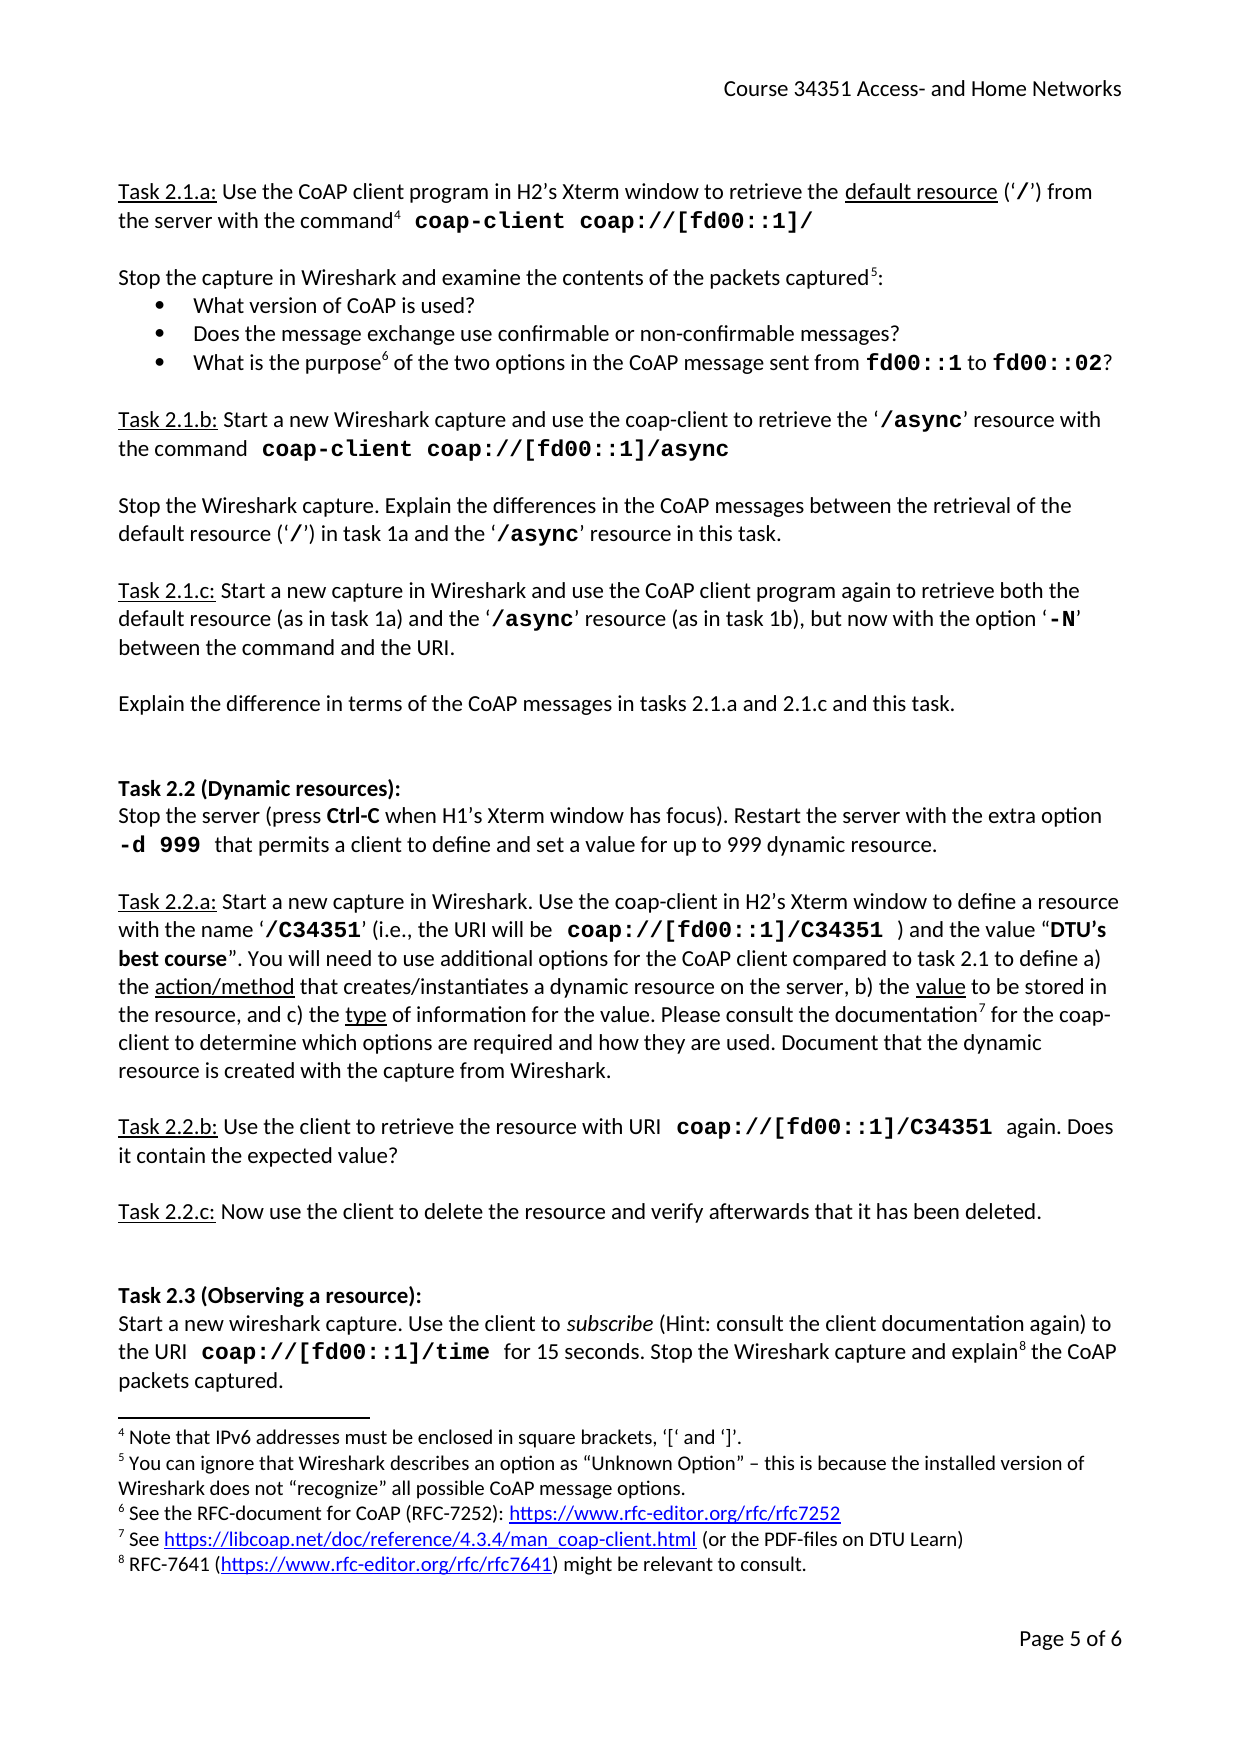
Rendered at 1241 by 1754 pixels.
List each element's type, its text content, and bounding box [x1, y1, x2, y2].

text Stop the capture in Wireshark and examine the contents of the packets captured: [118, 263, 1122, 292]
text Explain the difference in terms of the CoAP messages in tasks 2.1.a and 2.1.c and this task. [118, 689, 1122, 718]
text -d 999 that permits a client to define and set a value for up to 999 dynamic resource. [118, 830, 1122, 859]
text Stop the server (press Ctrl-C when H1’s Xterm window has focus). Restart the server with the extra option [118, 802, 1122, 830]
list What is the purpose of the two options in the CoAP message sent from fd00::1 to fd00::02? [156, 348, 1122, 377]
list What version of CoAP is used? [156, 292, 1122, 319]
text Task 2.1.b: Start a new Wireshark capture and use the coap-client to retrieve the ‘/async’ resource with the command coap-client coap://[fd00::1]/async Stop the Wireshark capture. Explain the differences in the CoAP messages between the retrieval of the default resource (‘/’) in task 1a and the ‘/async’ resource in this task. [118, 405, 1122, 548]
list Does the message exchange use confirmable or non-confirmable messages? [156, 319, 1122, 348]
text Task 2.2.a: Start a new capture in Wireshark. Use the coap-client in H2’s Xterm window to define a resource with the name ‘/C34351’ (i.e., the URI will be coap://[fd00::1]/C34351 ) and the value “DTU’s best course”. You will need to use additional options for the CoAP client compared to task 2.1 to define a) the action/method that creates/instantiates a dynamic resource on the server, b) the value to be stored in the resource, and c) the type of information for the value. Please consult the documentation for the coap-client to determine which options are required and how they are used. Document that the dynamic resource is created with the capture from Wireshark. [118, 887, 1122, 1084]
text Start a new wireshark capture. Use the client to subscribe (Hint: consult the client documentation again) to the URI coap://[fd00::1]/time for 15 seconds. Stop the Wireshark capture and explain the CoAP packets captured. [118, 1309, 1122, 1395]
text Task 2.1.a: Use the CoAP client program in H2’s Xterm window to retrieve the default resource (‘/’) from the server with the command coap-client coap://[fd00::1]/ [118, 177, 1122, 236]
text Task 2.2.b: Use the client to retrieve the resource with URI coap://[fd00::1]/C34351 again. Does it contain the expected value? [118, 1112, 1122, 1169]
text Task 2.3 (Observing a resource): [118, 1281, 1122, 1309]
text Task 2.2 (Dynamic resources): [118, 774, 1122, 802]
text Task 2.2.c: Now use the client to delete the resource and verify afterwards that it has been deleted. [118, 1197, 1122, 1225]
text Task 2.1.c: Start a new capture in Wireshark and use the CoAP client program again to retrieve both the default resource (as in task 1a) and the ‘/async’ resource (as in task 1b), but now with the option ‘-N’ between the command and the URI. [118, 576, 1122, 662]
